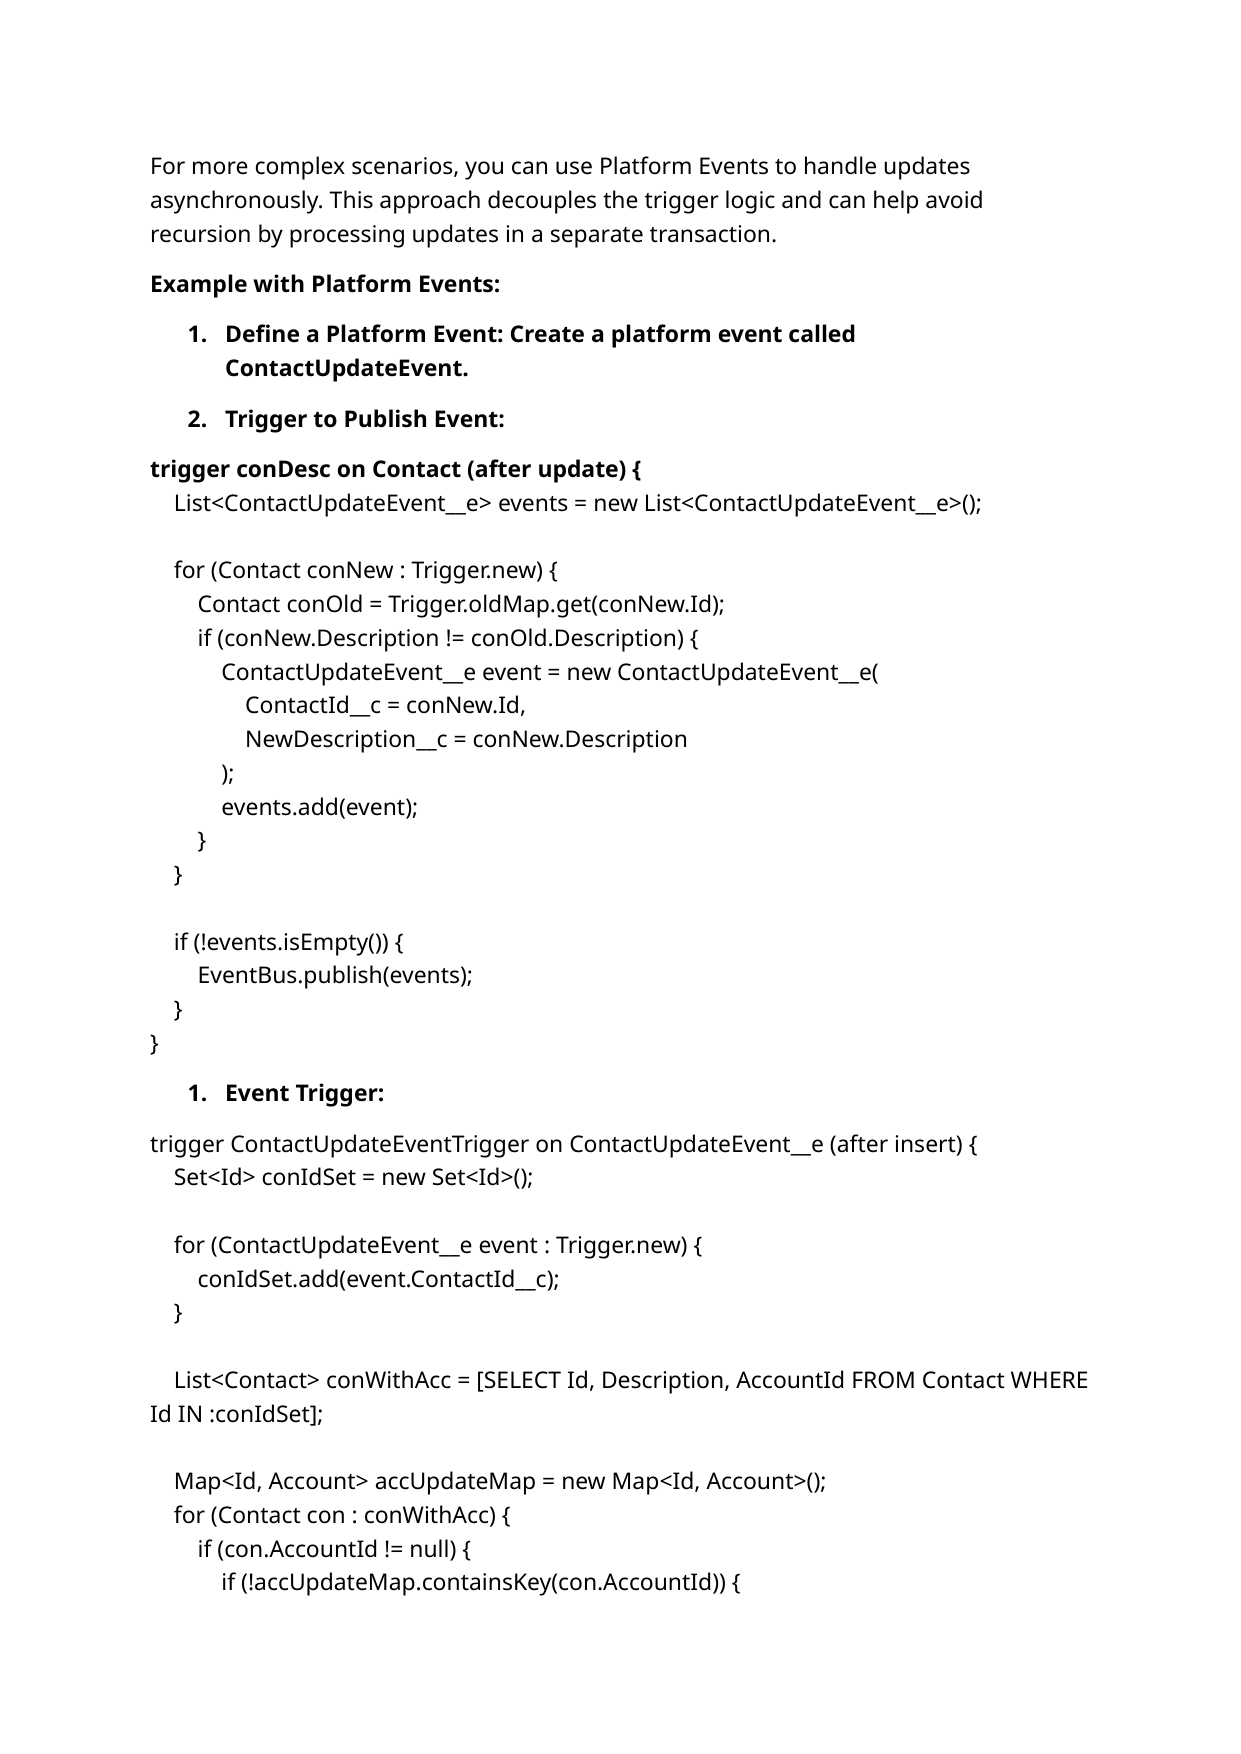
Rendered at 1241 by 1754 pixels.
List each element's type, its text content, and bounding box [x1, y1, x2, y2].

list Event Trigger: [187, 1077, 1090, 1108]
text Example with Platform Events: [150, 268, 1090, 299]
list Trigger to Publish Event: [187, 402, 1090, 434]
list Define a Platform Event: Create a platform event called ContactUpdateEvent. [187, 318, 1090, 383]
text trigger conDesc on Contact (after update) { List<ContactUpdateEvent__e> events = new List<ContactUpdateEvent__e>(); for (Contact conNew : Trigger.new) { Contact conOld = Trigger.oldMap.get(conNew.Id); if (conNew.Description != conOld.Description) { ContactUpdateEvent__e event = new ContactUpdateEvent__e( ContactId__c = conNew.Id, NewDescription__c = conNew.Description ); events.add(event); } } if (!events.isEmpty()) { EventBus.publish(events); } } [150, 453, 1090, 1058]
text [150, 1127, 1090, 1597]
text For more complex scenarios, you can use Platform Events to handle updates asynchronously. This approach decouples the trigger logic and can help avoid recursion by processing updates in a separate transaction. [150, 150, 1090, 249]
